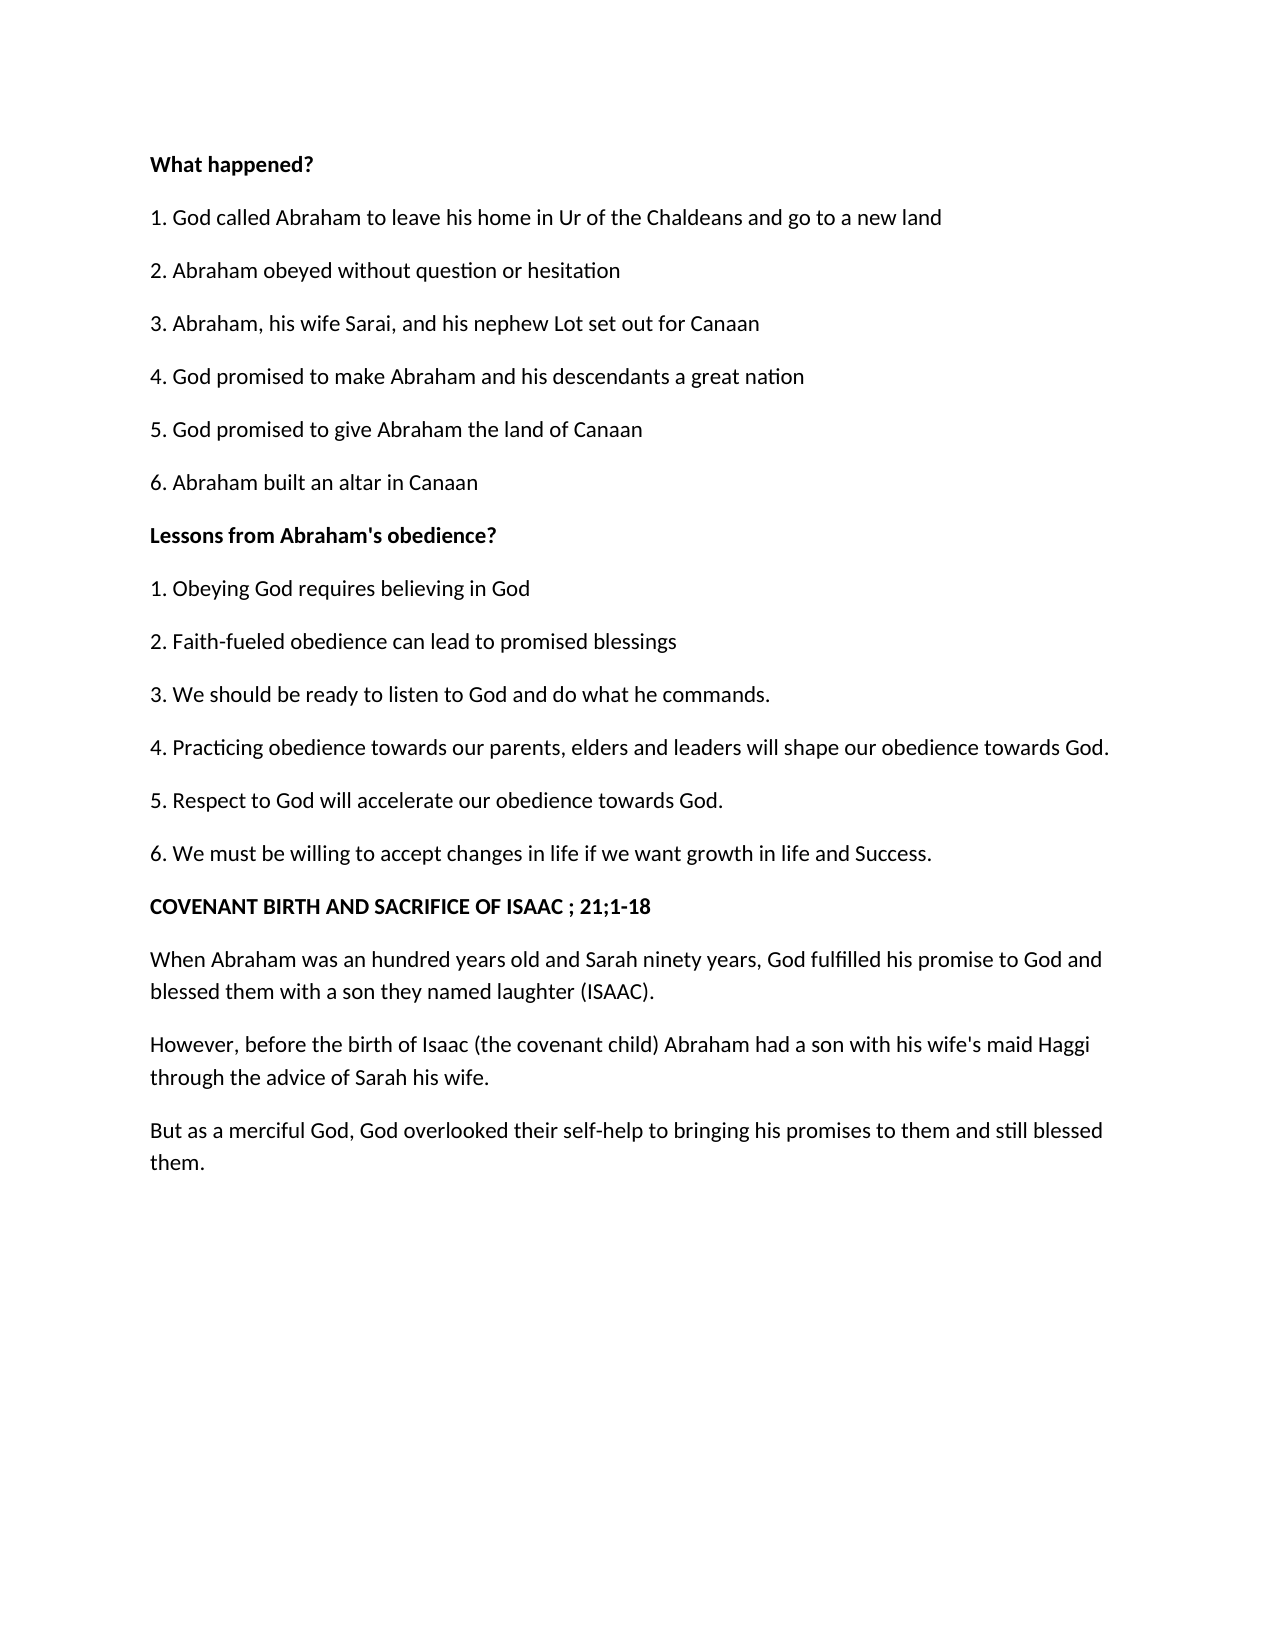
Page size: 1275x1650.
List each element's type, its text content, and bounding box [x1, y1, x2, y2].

text 2. Faith-fueled obedience can lead to promised blessings [150, 627, 1125, 655]
text COVENANT BIRTH AND SACRIFICE OF ISAAC ; 21;1-18 [150, 892, 1125, 920]
text 4. Practicing obedience towards our parents, elders and leaders will shape our obedience towards God. [150, 733, 1125, 761]
text 5. Respect to God will accelerate our obedience towards God. [150, 786, 1125, 814]
text 2. Abraham obeyed without question or hesitation [150, 256, 1125, 284]
text 4. God promised to make Abraham and his descendants a great nation [150, 362, 1125, 390]
text 6. We must be willing to accept changes in life if we want growth in life and Success. [150, 839, 1125, 867]
text What happened? [150, 150, 1125, 178]
text When Abraham was an hundred years old and Sarah ninety years, God fulfilled his promise to God and blessed them with a son they named laughter (ISAAC). [150, 945, 1125, 1006]
text But as a merciful God, God overlooked their self-help to bringing his promises to them and still blessed them. [150, 1116, 1125, 1176]
text However, before the birth of Isaac (the covenant child) Abraham had a son with his wife's maid Haggi through the advice of Sarah his wife. [150, 1031, 1125, 1091]
text 1. God called Abraham to leave his home in Ur of the Chaldeans and go to a new land [150, 203, 1125, 231]
text 3. We should be ready to listen to God and do what he commands. [150, 680, 1125, 708]
text Lessons from Abraham's obedience? [150, 521, 1125, 549]
text 3. Abraham, his wife Sarai, and his nephew Lot set out for Canaan [150, 309, 1125, 337]
text 6. Abraham built an altar in Canaan [150, 468, 1125, 496]
text 5. God promised to give Abraham the land of Canaan [150, 415, 1125, 443]
text 1. Obeying God requires believing in God [150, 574, 1125, 602]
